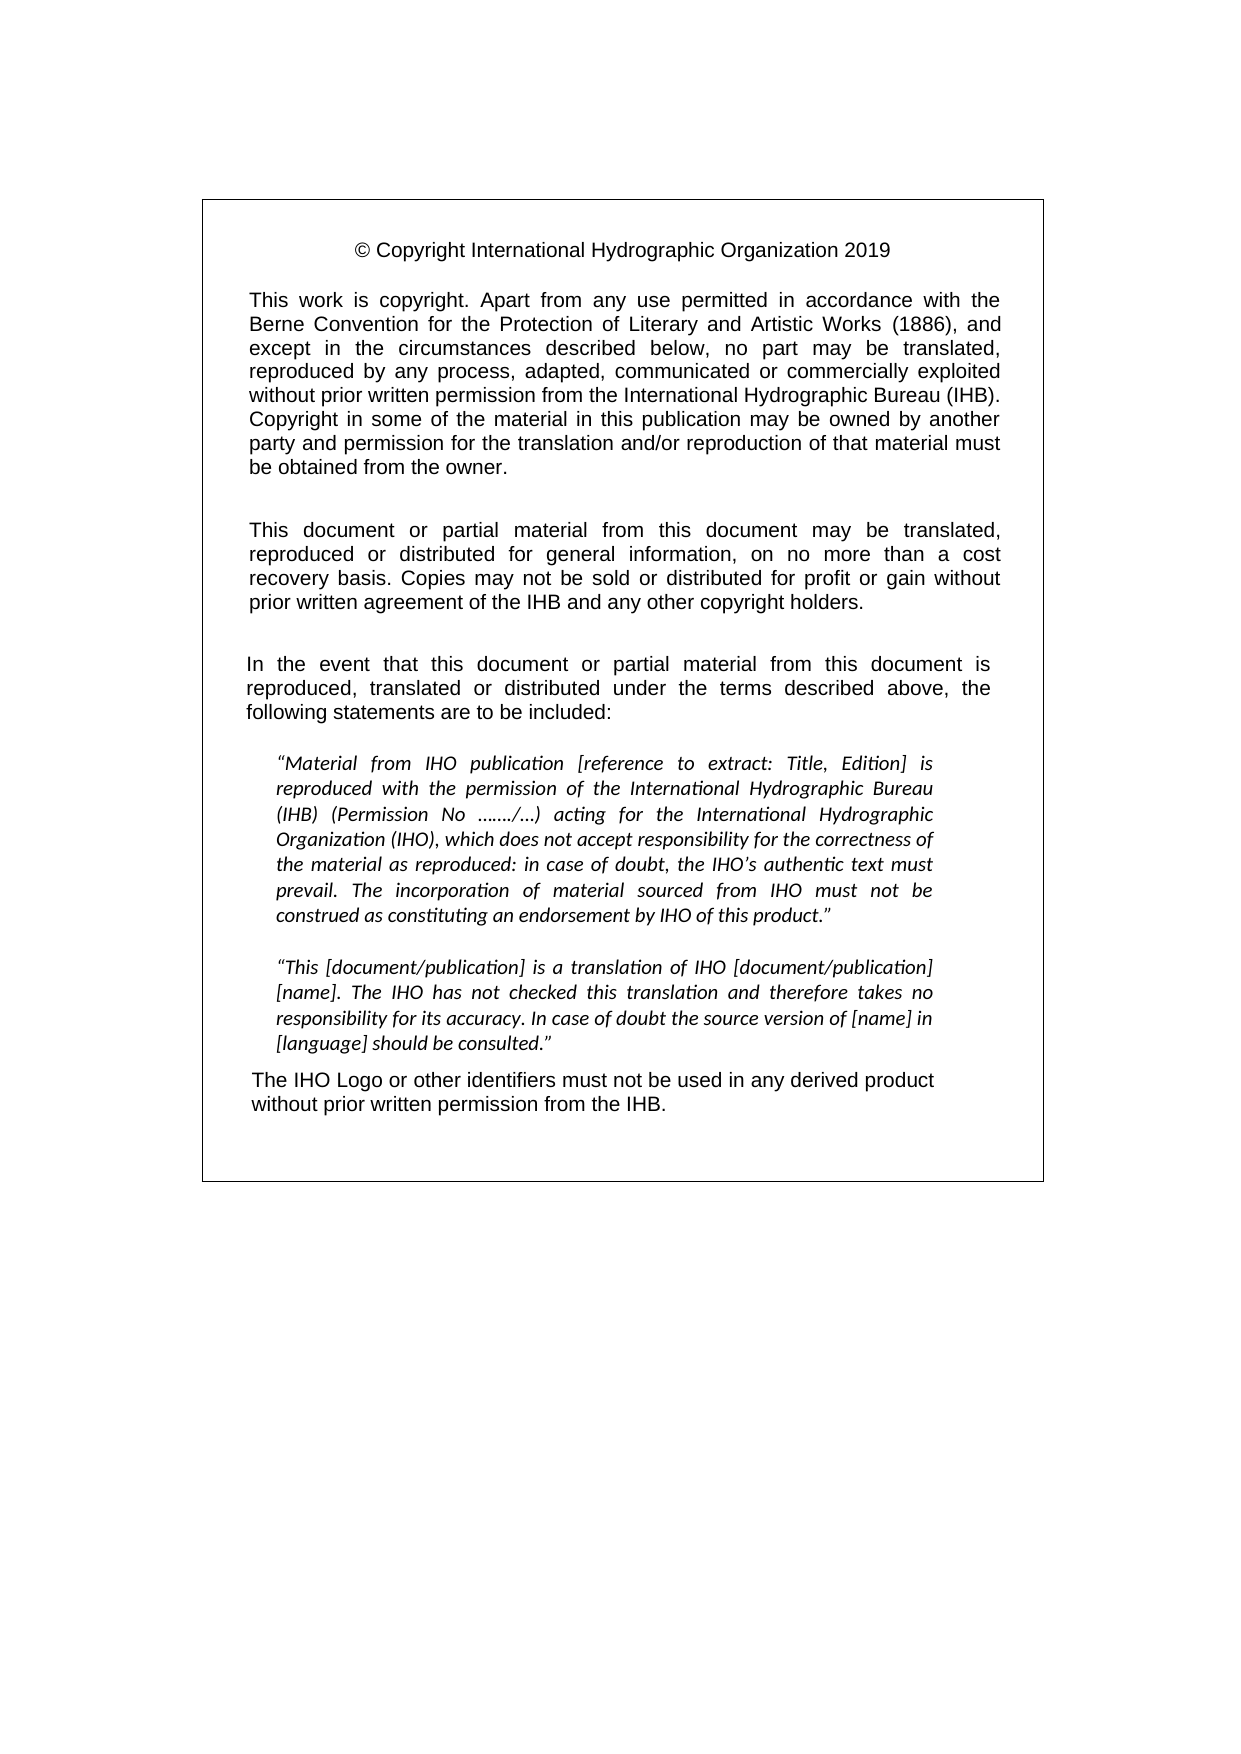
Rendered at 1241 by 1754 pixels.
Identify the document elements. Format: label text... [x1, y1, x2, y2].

table_header © Copyright International Hydrographic Organization 2019 [203, 200, 1043, 274]
table_cell “Material from IHO publication [reference to extract: Title, Edition] is reproduced with the permission of the International Hydrographic Bureau (IHB) (Permission No ……./…) acting for the International Hydrographic Organization (IHO), which does not accept responsibility for the correctness of the material as reproduced: in case of doubt, the IHO’s authentic text must prevail. The incorporation of material sourced from IHO must not be construed as constituting an endorsement by IHO of this product.” [203, 738, 1043, 940]
table_cell “This [document/publication] is a translation of IHO [document/publication] [name]. The IHO has not checked this translation and therefore takes no responsibility for its accuracy. In case of doubt the source version of [name] in [language] should be consulted.” The IHO Logo or other identifiers must not be used in any derived product without prior written permission from the IHB. [203, 941, 1043, 1181]
table_cell This work is copyright. Apart from any use permitted in accordance with the Berne Convention for the Protection of Literary and Artistic Works (1886), and except in the circumstances described below, no part may be translated, reproduced by any process, adapted, communicated or commercially exploited without prior written permission from the International Hydrographic Bureau (IHB). Copyright in some of the material in this publication may be owned by another party and permission for the translation and/or reproduction of that material must be obtained from the owner. [203, 275, 1043, 504]
table_cell In the event that this document or partial material from this document is reproduced, translated or distributed under the terms described above, the following statements are to be included: [203, 640, 1043, 736]
table_cell This document or partial material from this document may be translated, reproduced or distributed for general information, on no more than a cost recovery basis. Copies may not be sold or distributed for profit or gain without prior written agreement of the IHB and any other copyright holders. [203, 505, 1043, 638]
